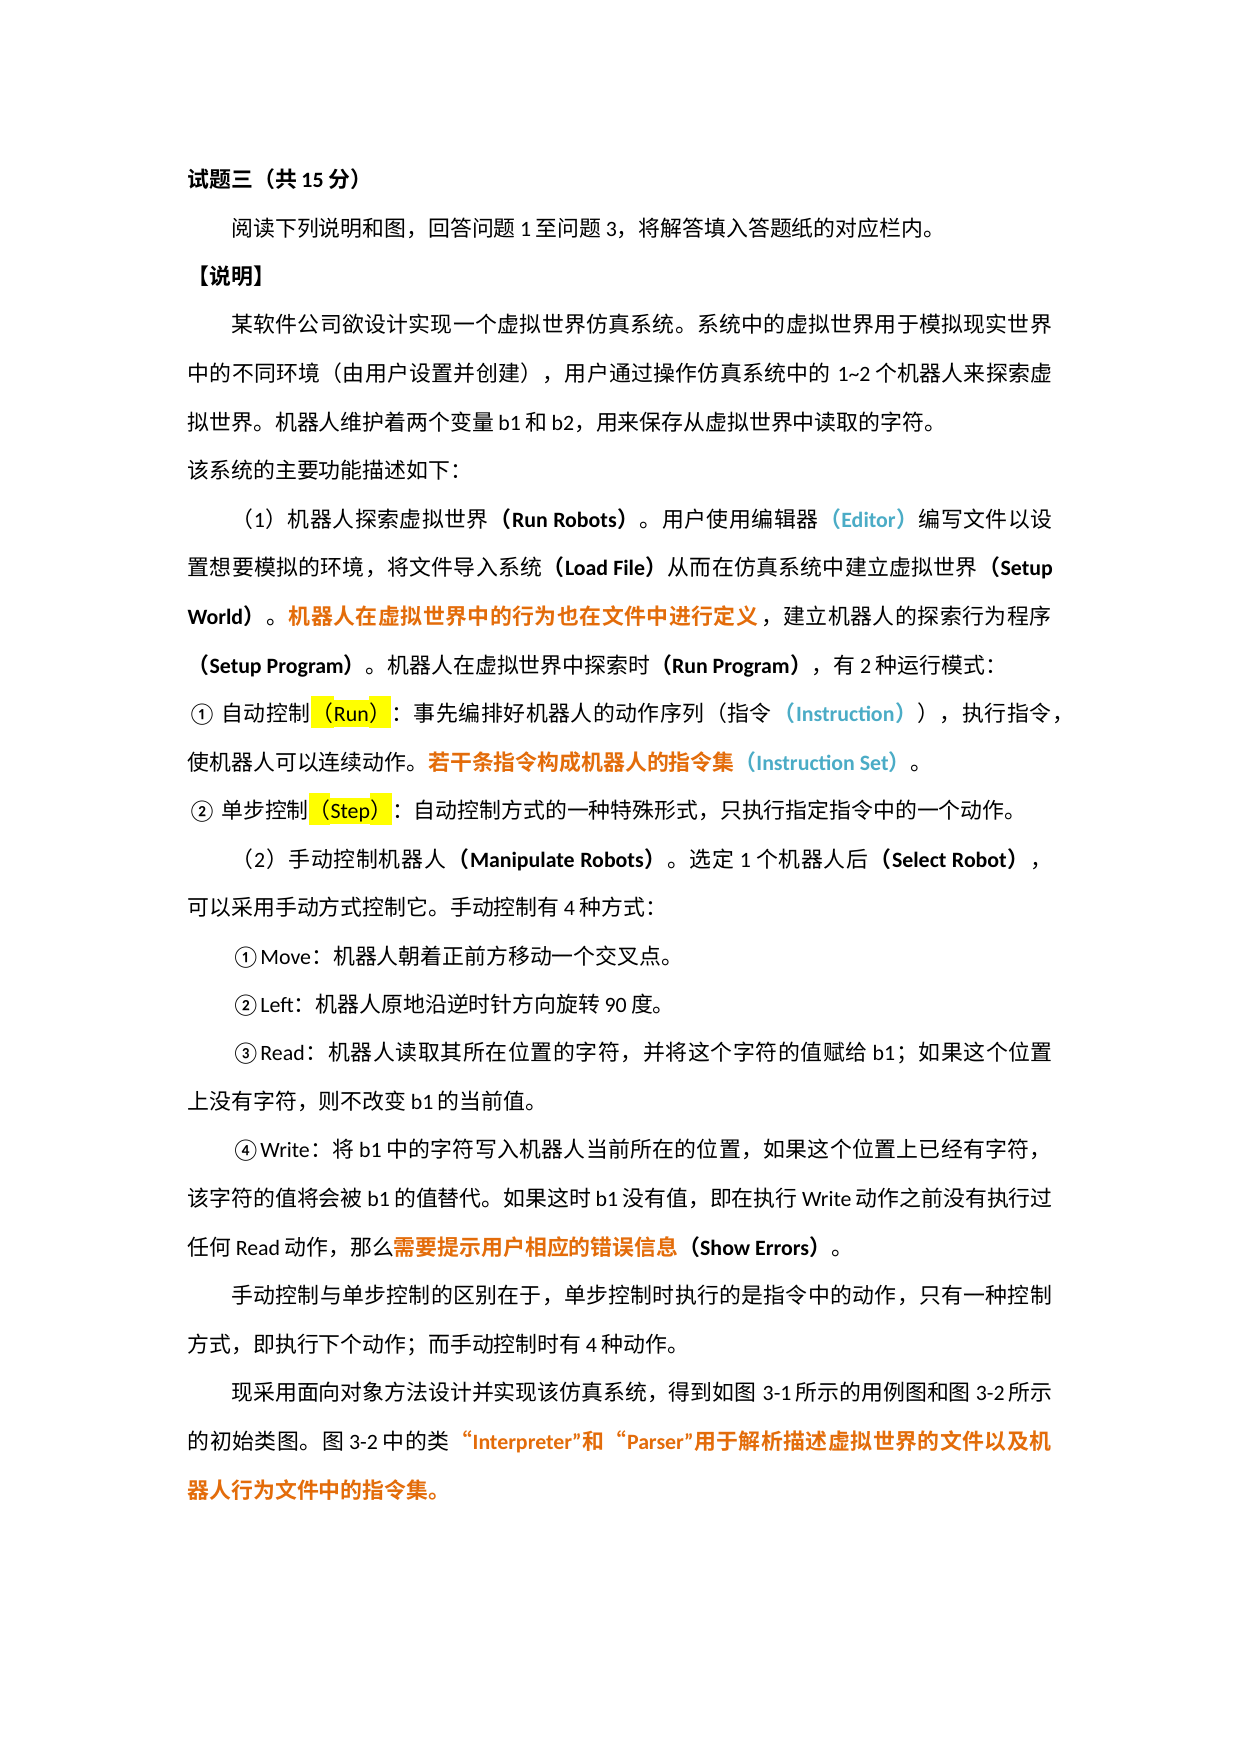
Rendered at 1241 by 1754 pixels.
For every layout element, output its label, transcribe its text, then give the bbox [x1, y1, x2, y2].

text （1）机器人探索虚拟世界（Run Robots）。用户使用编辑器（Editor）编写文件以设置想要模拟的环境，将文件导入系统（Load File）从而在仿真系统中建立虚拟世界（Setup World）。机器人在虚拟世界中的行为也在文件中进行定义，建立机器人的探索行为程序（Setup Program）。机器人在虚拟世界中探索时（Run Program），有2种运行模式： [187, 501, 1053, 680]
text 试题三（共15分） [187, 162, 1053, 194]
text ①Move：机器人朝着正前方移动一个交叉点。 [187, 938, 1053, 971]
text ②单步控制（Step）：自动控制方式的一种特殊形式，只执行指定指令中的一个动作。 [392, 793, 1053, 825]
text 该系统的主要功能描述如下： [187, 453, 1053, 485]
text 某软件公司欲设计实现一个虚拟世界仿真系统。系统中的虚拟世界用于模拟现实世界中的不同环境（由用户设置并创建），用户通过操作仿真系统中的1~2个机器人来探索虚拟世界。机器人维护着两个变量b1和b2，用来保存从虚拟世界中读取的字符。 [187, 307, 1053, 437]
text ③Read：机器人读取其所在位置的字符，并将这个字符的值赋给b1；如果这个位置上没有字符，则不改变b1的当前值。 [187, 1035, 1053, 1116]
text 手动控制与单步控制的区别在于，单步控制时执行的是指令中的动作，只有一种控制方式，即执行下个动作；而手动控制时有4种动作。 [187, 1278, 1053, 1359]
text 【说明】 [187, 259, 1053, 291]
text ①自动控制（Run）：事先编排好机器人的动作序列（指令（Instruction）），执行指令，使机器人可以连续动作。若干条指令构成机器人的指令集（Instruction Set）。 [187, 696, 1053, 777]
text 阅读下列说明和图，回答问题1至问题3，将解答填入答题纸的对应栏内。 [187, 210, 1053, 243]
text 现采用面向对象方法设计并实现该仿真系统，得到如图3-1所示的用例图和图3-2所示的初始类图。图3-2中的类“Interpreter”和“Parser”用于解析描述虚拟世界的文件以及机器人行为文件中的指令集。 [187, 1375, 1053, 1505]
text ④Write：将b1中的字符写入机器人当前所在的位置，如果这个位置上已经有字符，该字符的值将会被b1的值替代。如果这时b1没有值，即在执行Write动作之前没有执行过任何Read动作，那么需要提示用户相应的错误信息（Show Errors）。 [187, 1132, 1053, 1262]
text ②Left：机器人原地沿逆时针方向旋转90度。 [187, 987, 1053, 1019]
text （2）手动控制机器人（Manipulate Robots）。选定1个机器人后（Select Robot），可以采用手动方式控制它。手动控制有4种方式： [187, 841, 1053, 922]
